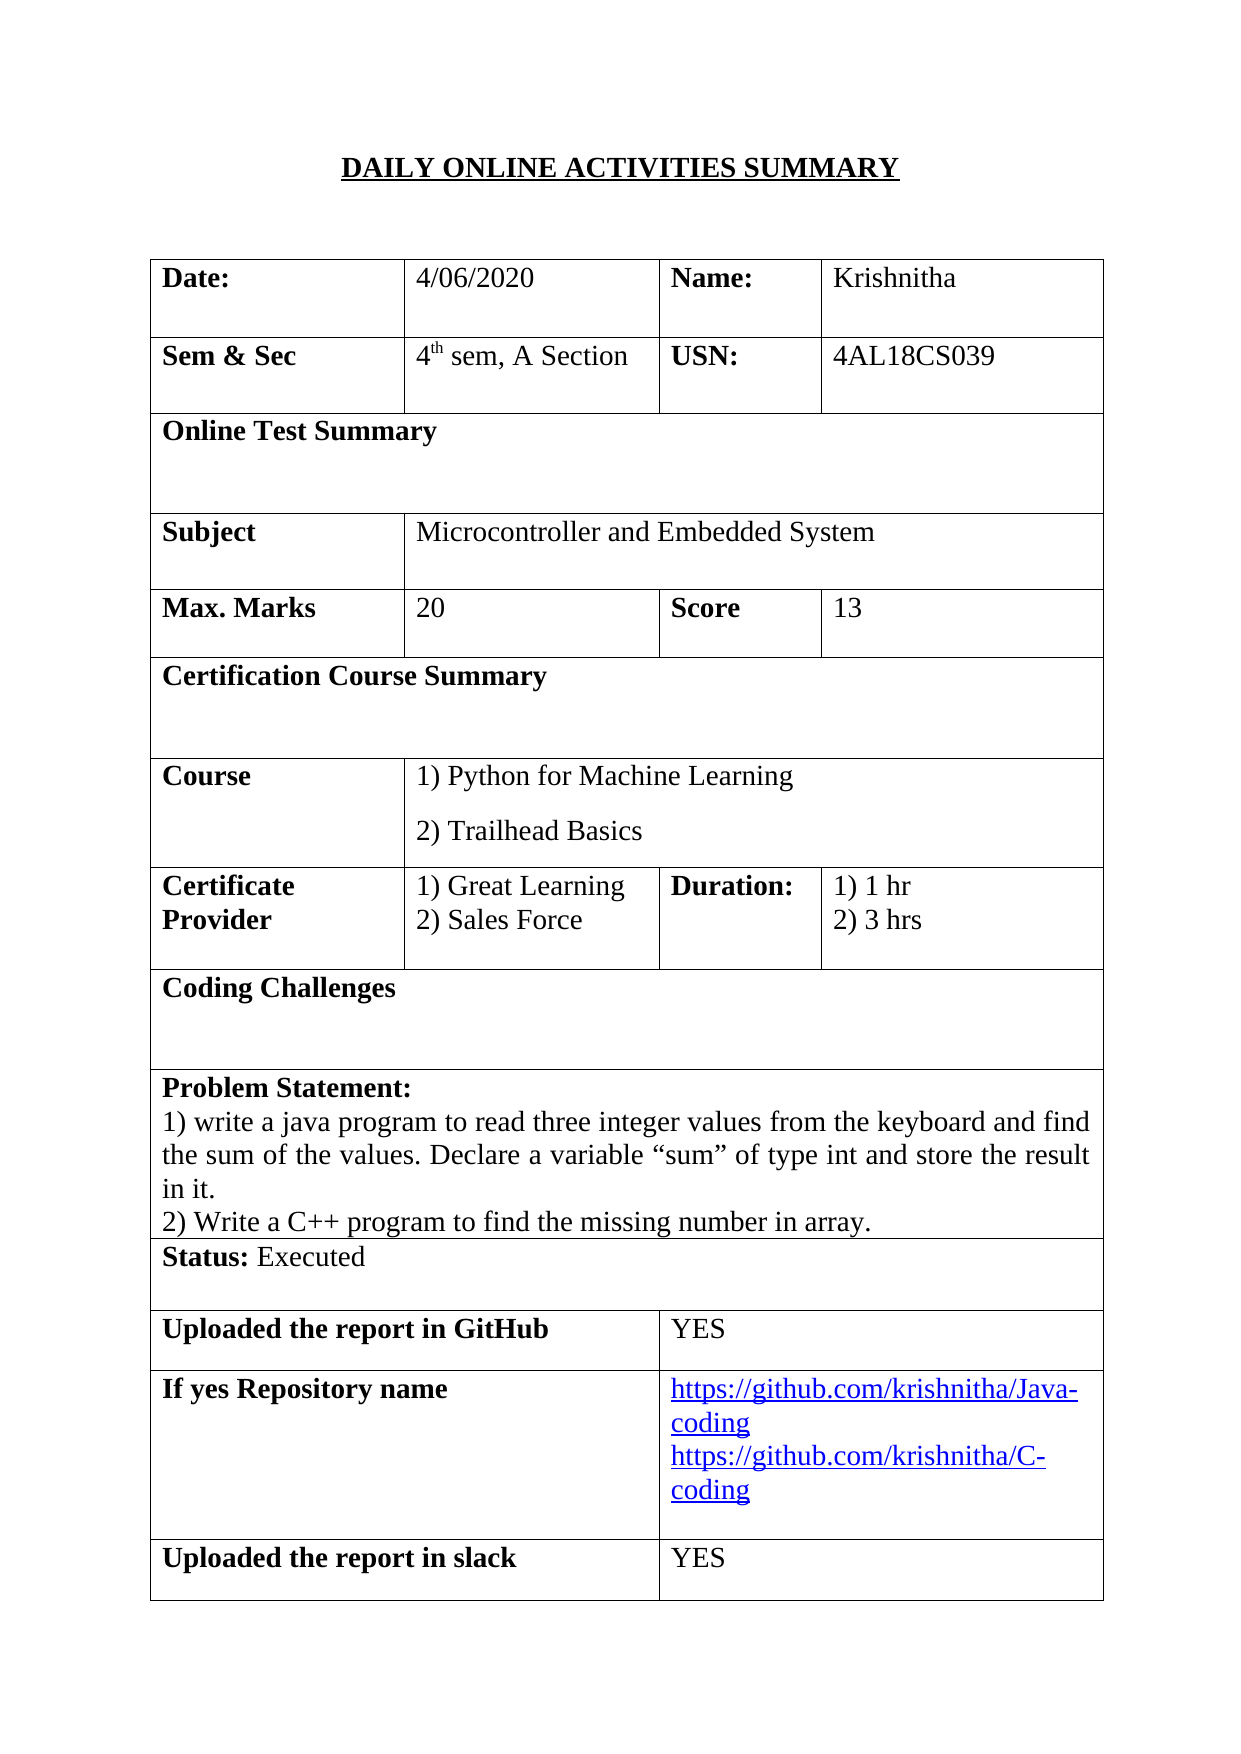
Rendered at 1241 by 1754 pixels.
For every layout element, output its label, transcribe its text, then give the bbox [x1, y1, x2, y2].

table_cell Score [660, 590, 821, 657]
table_cell Max. Marks [151, 590, 404, 657]
table_cell Status: Executed [151, 1239, 1103, 1310]
table_cell USN: [660, 338, 821, 412]
table_cell 1) 1 hr 2) 3 hrs [822, 868, 1103, 969]
table_cell Certification Course Summary [151, 658, 1103, 757]
table_cell 20 [405, 590, 659, 657]
table_cell Duration: [660, 868, 821, 969]
table_cell 4th sem, A Section [405, 338, 659, 412]
table_cell 1) Great Learning 2) Sales Force [405, 868, 659, 969]
table_cell Coding Challenges [151, 970, 1103, 1069]
table_cell Sem & Sec [151, 338, 404, 412]
table_cell Course [151, 759, 404, 867]
table_cell Microcontroller and Embedded System [405, 514, 1103, 589]
table_cell Online Test Summary [151, 414, 1103, 513]
table_cell 1) Python for Machine Learning 2) Trailhead Basics [405, 759, 1103, 867]
table_cell If yes Repository name [151, 1371, 659, 1539]
table_cell Uploaded the report in GitHub [151, 1311, 659, 1370]
table_cell 4AL18CS039 [822, 338, 1103, 412]
table_header Date: [151, 260, 404, 337]
table_cell YES [660, 1540, 1103, 1600]
table_cell Certificate Provider [151, 868, 404, 969]
table_cell https://github.com/krishnitha/Java-coding https://github.com/krishnitha/C-coding [660, 1371, 1103, 1539]
table_header Krishnitha [822, 260, 1103, 337]
table_header 4/06/2020 [405, 260, 659, 337]
table_header Name: [660, 260, 821, 337]
table_cell Uploaded the report in slack [151, 1540, 659, 1600]
text DAILY ONLINE ACTIVITIES SUMMARY [150, 150, 1090, 183]
table_cell Subject [151, 514, 404, 589]
table_cell YES [660, 1311, 1103, 1370]
table_cell Problem Statement: 1) write a java program to read three integer values from the keyboard and find the sum of the values. Declare a variable “sum” of type int and store the result in it. 2) Write a C++ program to find the missing number in array. [151, 1070, 1103, 1238]
table_cell 13 [822, 590, 1103, 657]
